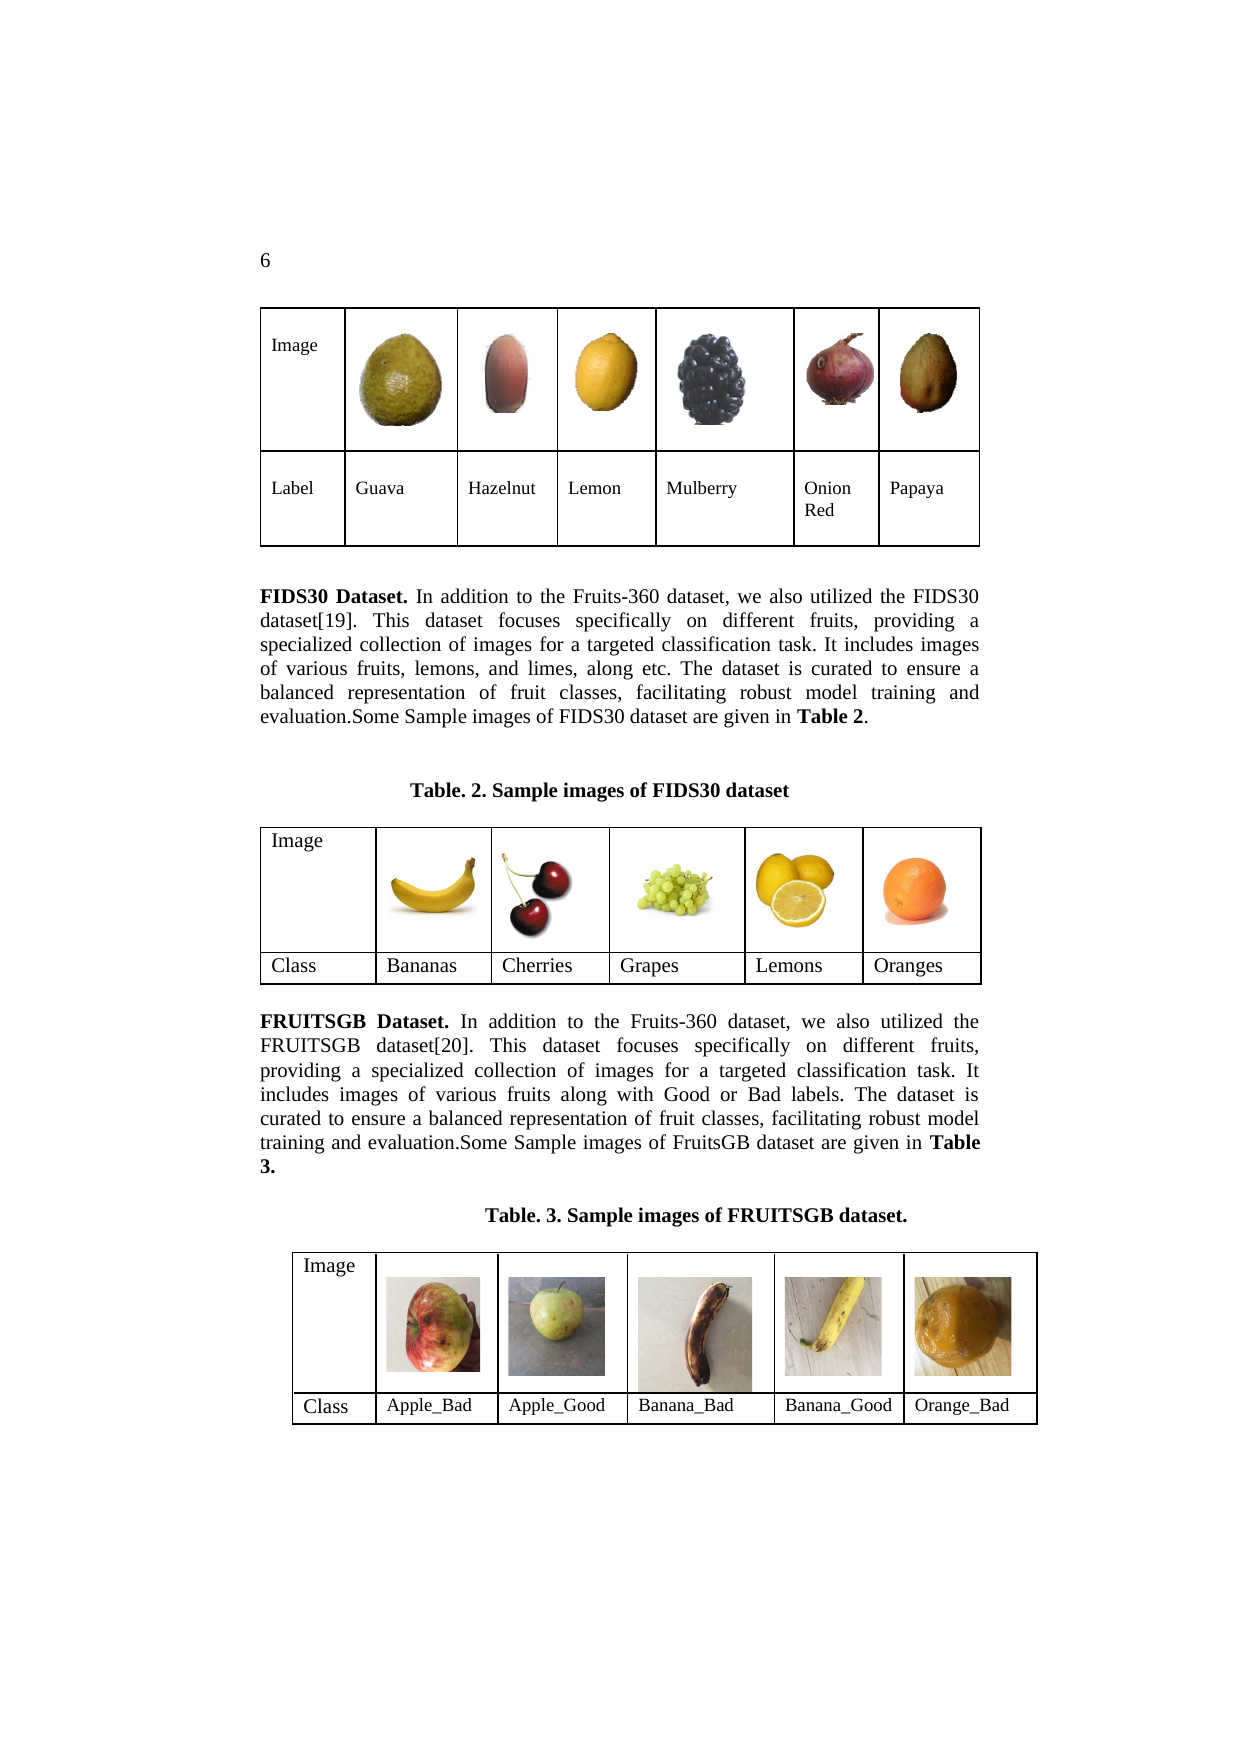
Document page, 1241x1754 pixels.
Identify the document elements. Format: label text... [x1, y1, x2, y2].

picture [784, 1277, 882, 1376]
text FRUITSGB Dataset. In addition to the Fruits-360 dataset, we also utilized the FRUITSGB dataset[20]. This dataset focuses specifically on different fruits, providing a specialized collection of images for a targeted classification task. It includes images of various fruits along with Good or Bad labels. The dataset is curated to ensure a balanced representation of fruit classes, facilitating robust model training and evaluation.Some Sample images of FruitsGB dataset are given in Table 3. [260, 1009, 980, 1178]
picture [619, 852, 734, 928]
picture [386, 852, 480, 923]
picture [638, 1277, 753, 1392]
picture [355, 333, 446, 426]
table_header [492, 828, 609, 952]
table_cell Cherries [492, 953, 609, 983]
table_header [377, 1253, 498, 1392]
table_cell [558, 309, 655, 450]
picture [501, 852, 573, 939]
table_header [746, 828, 862, 952]
table_cell Bananas [377, 953, 491, 983]
table_cell Apple_Bad [377, 1394, 497, 1423]
picture [889, 333, 968, 413]
table_header [610, 828, 744, 952]
table_cell Grapes [610, 953, 744, 983]
picture [467, 333, 546, 413]
picture [914, 1277, 1012, 1376]
table_cell Oranges [864, 953, 980, 983]
table_cell Guava [346, 452, 457, 545]
text Table. 2. Sample images of FIDS30 dataset [335, 777, 980, 802]
table_header [905, 1253, 1036, 1392]
table_cell [795, 309, 878, 450]
table_cell Banana_Bad [628, 1394, 774, 1423]
table_cell Lemon [558, 452, 655, 545]
table_header [499, 1253, 627, 1392]
subtitle FIDS30 Dataset. In addition to the Fruits-360 dataset, we also utilized the FIDS30 dataset[19]. This dataset focuses specifically on different fruits, providing a specialized collection of images for a targeted classification task. It includes images of various fruits, lemons, and limes, along etc. The dataset is curated to ensure a balanced representation of fruit classes, facilitating robust model training and evaluation.Some Sample images of FIDS30 dataset are given in Table 2. [260, 584, 980, 728]
table_header [864, 828, 980, 952]
table_cell Image [261, 309, 344, 450]
table_cell [458, 309, 557, 450]
picture [386, 1277, 481, 1372]
picture [666, 333, 756, 425]
table_cell Onion Red [795, 452, 878, 545]
table_cell [657, 309, 793, 450]
table_header [775, 1253, 904, 1392]
table_cell Label [261, 452, 344, 545]
table_cell Class [261, 953, 375, 983]
table_cell Apple_Good [499, 1394, 627, 1423]
table_header [377, 828, 491, 952]
table_cell Lemons [746, 953, 862, 983]
table_cell Mulberry [657, 452, 793, 545]
picture [804, 333, 876, 405]
table_cell Orange_Bad [905, 1394, 1036, 1423]
table_cell [346, 309, 457, 450]
picture [567, 333, 645, 411]
text Table. 3. Sample images of FRUITSGB dataset. [410, 1203, 980, 1227]
table_cell [880, 309, 979, 450]
table_cell Hazelnut [458, 452, 557, 545]
table_cell Class [293, 1393, 375, 1423]
picture [755, 852, 835, 928]
picture [873, 852, 954, 929]
table_cell Papaya [880, 452, 979, 545]
table_cell Banana_Good [775, 1394, 903, 1423]
table_header Image [293, 1253, 376, 1392]
picture [508, 1277, 605, 1376]
table_header [628, 1253, 774, 1392]
table_header Image [261, 828, 375, 952]
